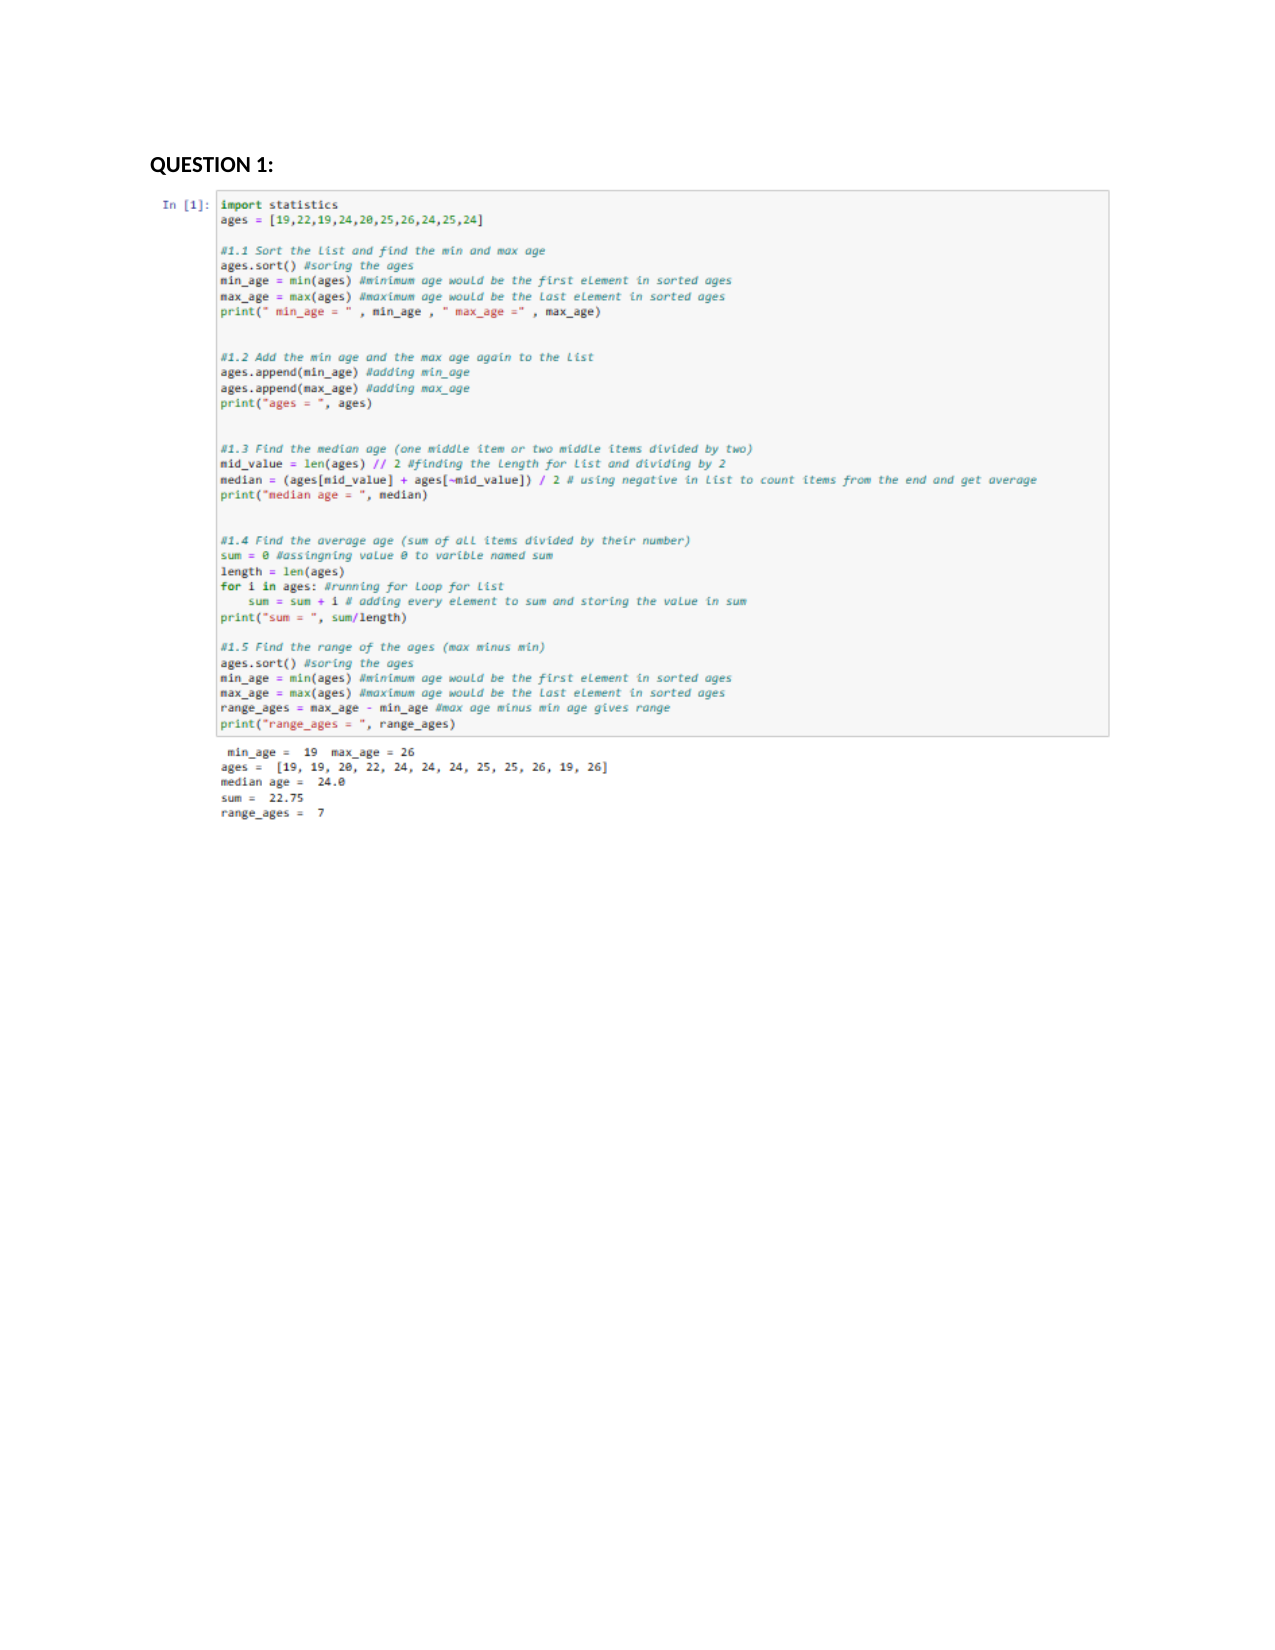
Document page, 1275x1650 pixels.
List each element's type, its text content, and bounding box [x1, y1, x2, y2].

picture [150, 182, 1125, 829]
text QUESTION 1: [150, 150, 1125, 182]
